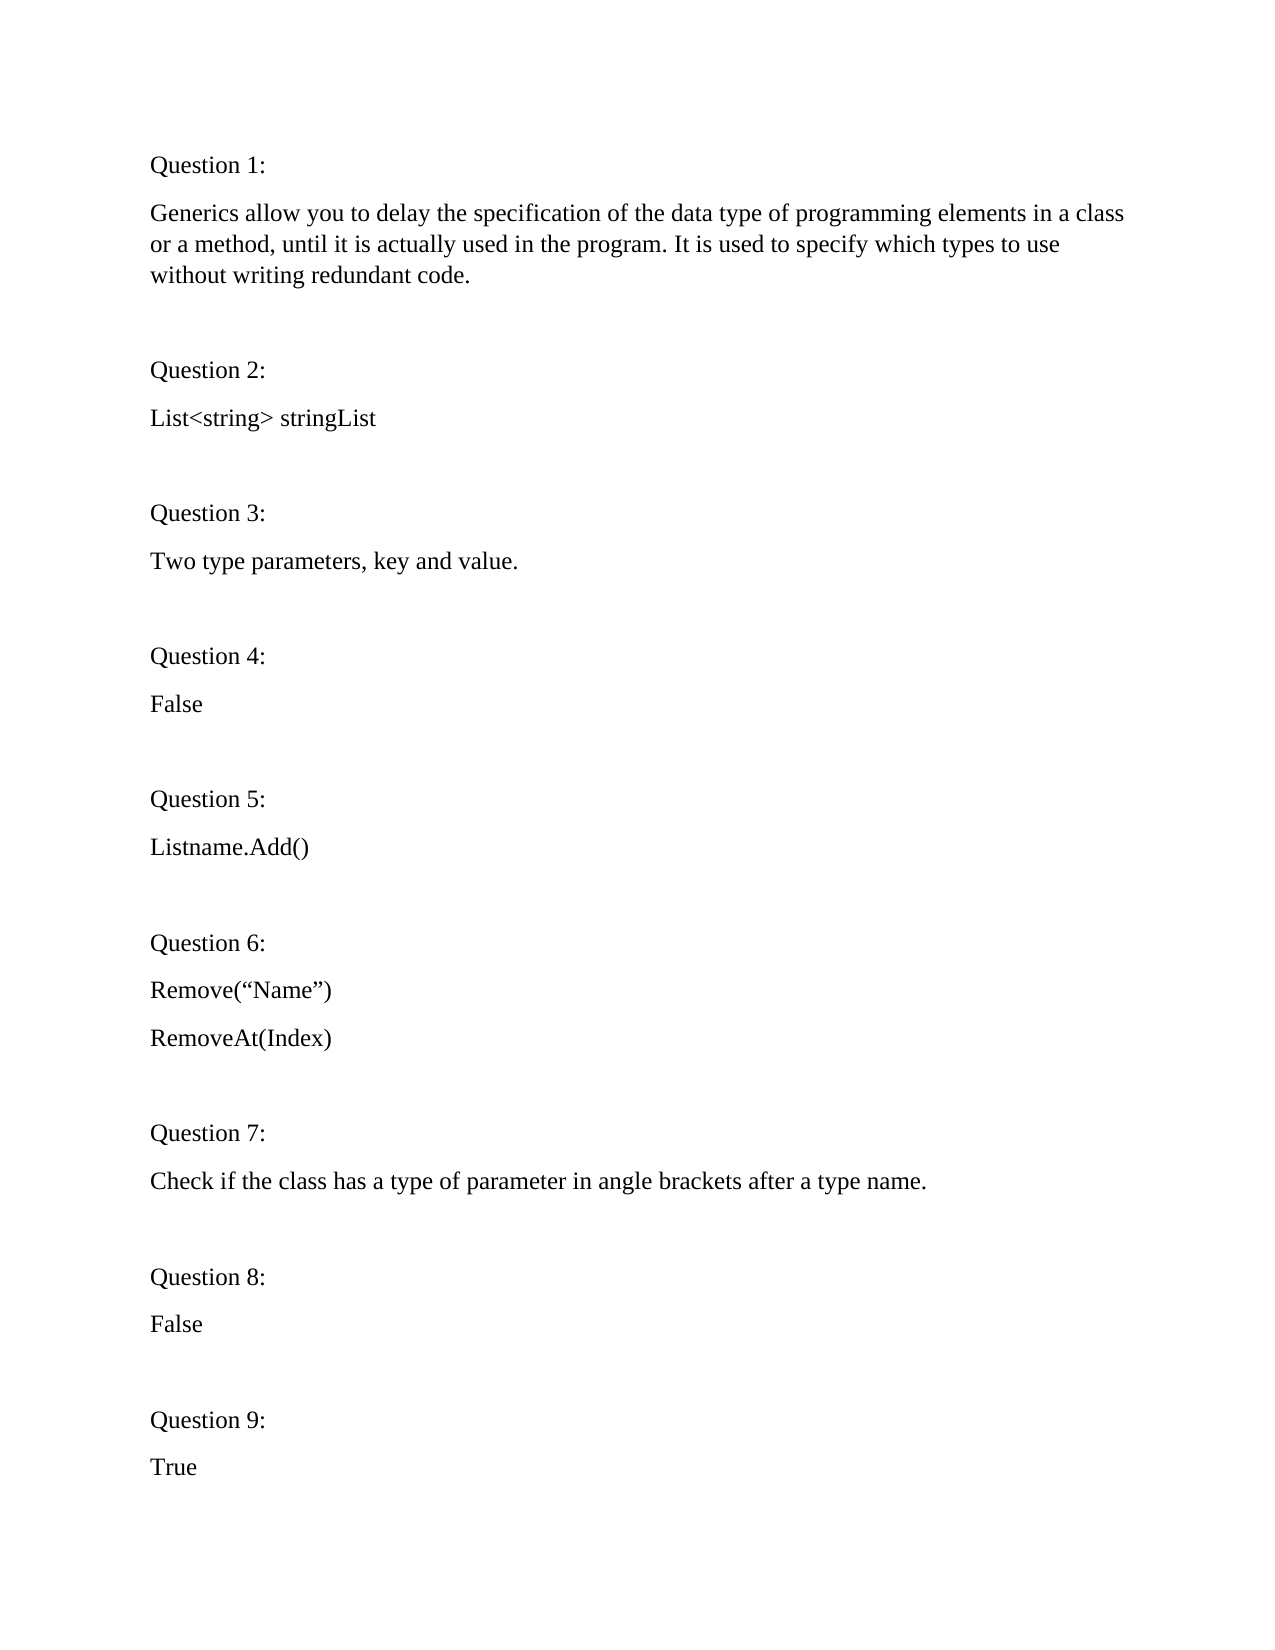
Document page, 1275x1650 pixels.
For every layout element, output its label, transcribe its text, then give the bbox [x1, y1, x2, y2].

text Question 6: [150, 928, 1125, 956]
text Question 4: [150, 641, 1125, 670]
text Question 8: [150, 1262, 1125, 1290]
text Generics allow you to delay the specification of the data type of programming elements in a class or a method, until it is actually used in the program. It is used to specify which types to use without writing redundant code. [150, 198, 1125, 288]
text Question 2: [150, 355, 1125, 384]
text Remove(“Name”) [150, 975, 1125, 1004]
text False [150, 689, 1125, 718]
text Two type parameters, key and value. [150, 546, 1125, 575]
text False [150, 1309, 1125, 1338]
text Question 7: [150, 1118, 1125, 1147]
text List<string> stringList [150, 403, 1125, 432]
text Question 1: [150, 150, 1125, 179]
text True [150, 1452, 1125, 1481]
text Question 9: [150, 1405, 1125, 1433]
text Question 3: [150, 498, 1125, 527]
text Check if the class has a type of parameter in angle brackets after a type name. [150, 1166, 1125, 1195]
text Listname.Add() [150, 832, 1125, 861]
text Question 5: [150, 784, 1125, 813]
text RemoveAt(Index) [150, 1023, 1125, 1052]
